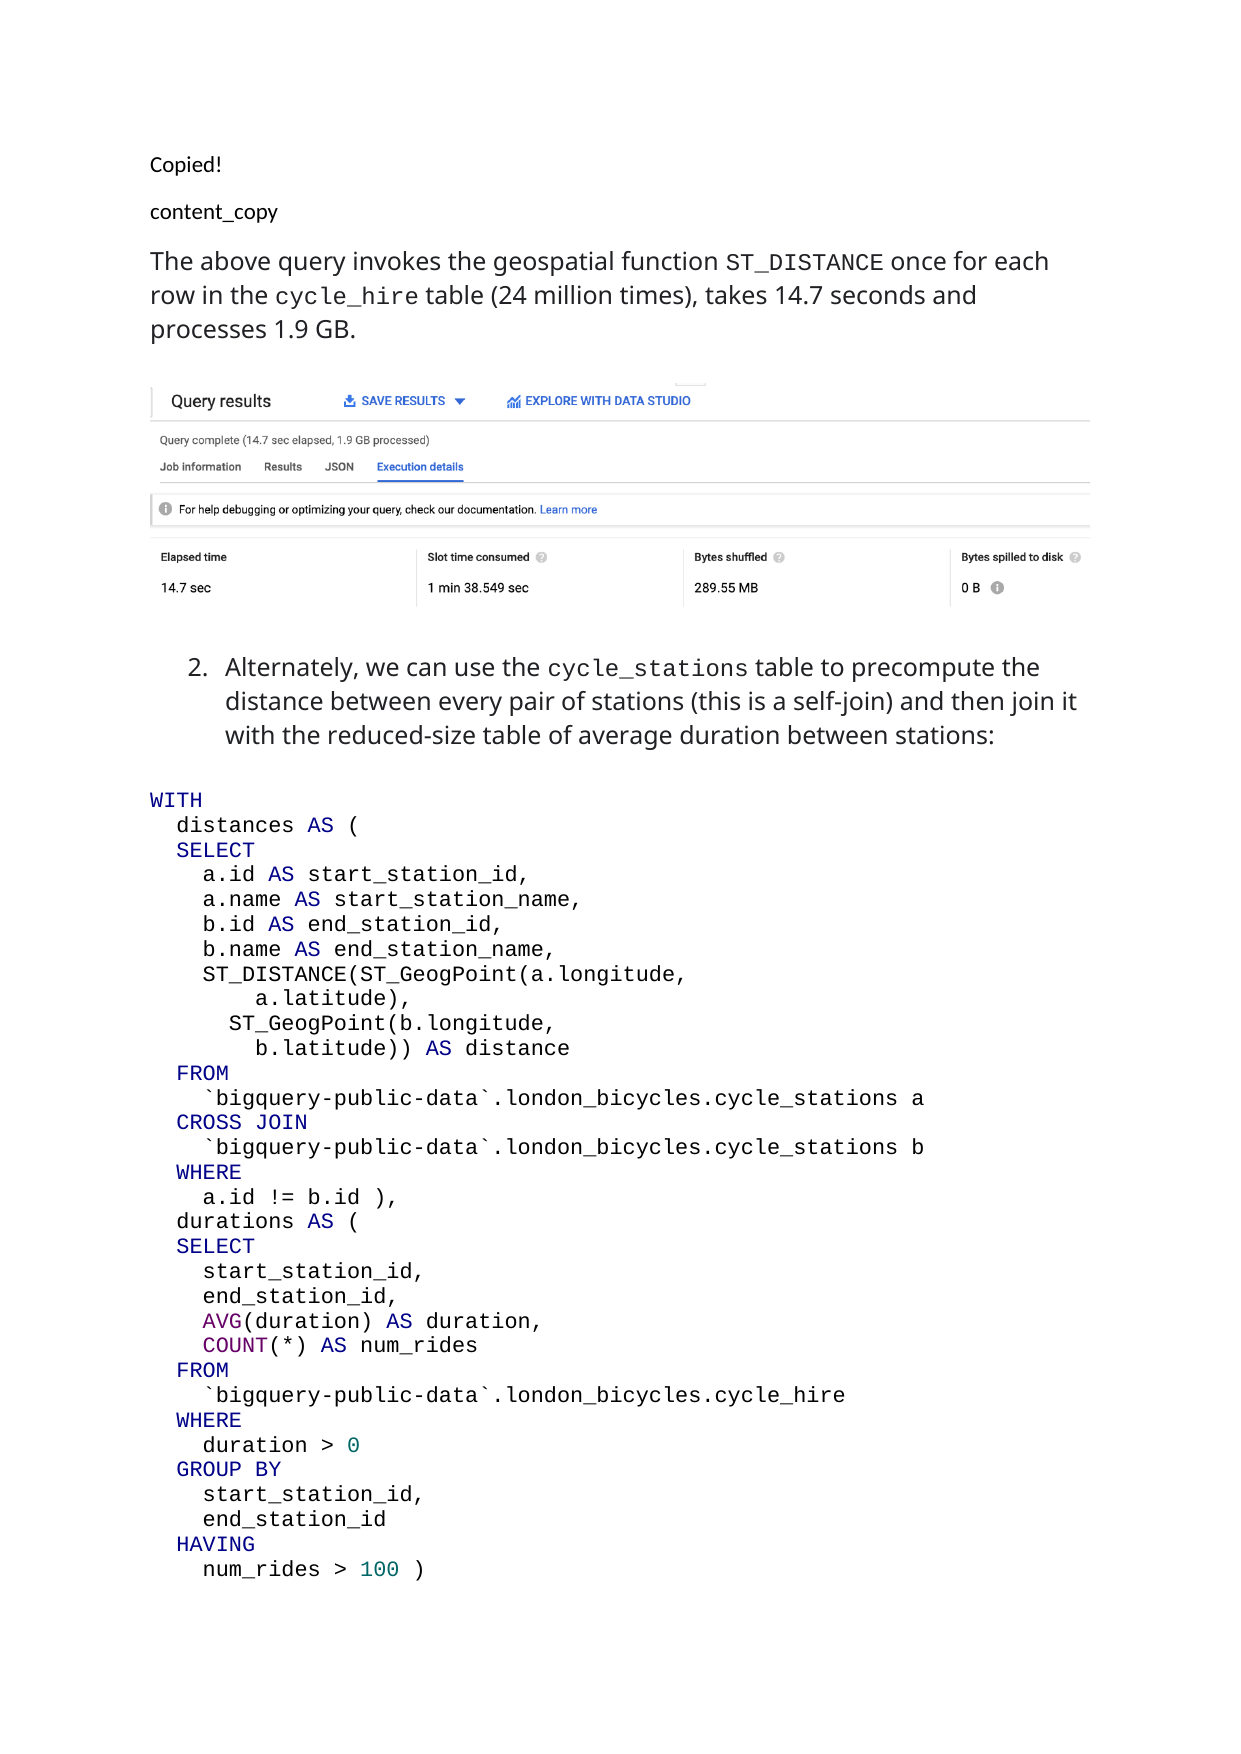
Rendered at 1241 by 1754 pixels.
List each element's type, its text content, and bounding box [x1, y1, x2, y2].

text SELECT [150, 839, 1090, 864]
text The above query invokes the geospatial function ST_DISTANCE once for each row in the cycle_hire table (24 million times), takes 14.7 seconds and processes 1.9 GB. [150, 244, 1090, 346]
text SELECT [150, 1236, 1090, 1260]
text WHERE [150, 1409, 1090, 1434]
text b.id AS end_station_id, [150, 913, 1090, 938]
text num_rides > 100 ) [150, 1558, 1090, 1583]
text distances AS ( [150, 814, 1090, 839]
text end_station_id [150, 1508, 1090, 1533]
text `bigquery-public-data`.london_bicycles.cycle_hire [150, 1384, 1090, 1409]
text Copied! [150, 150, 1090, 178]
list Alternately, we can use the cycle_stations table to precompute the distance between every pair of stations (this is a self-join) and then join it with the reduced-size table of average duration between stations: [187, 649, 1090, 752]
text durations AS ( [150, 1211, 1090, 1236]
text `bigquery-public-data`.london_bicycles.cycle_stations a [150, 1087, 1090, 1112]
text content_copy [150, 197, 1090, 225]
text FROM [150, 1062, 1090, 1087]
text WITH [150, 789, 1090, 814]
text AVG(duration) AS duration, [150, 1310, 1090, 1335]
text b.latitude)) AS distance [150, 1037, 1090, 1062]
text a.latitude), [150, 988, 1090, 1012]
text end_station_id, [150, 1285, 1090, 1310]
text FROM [150, 1359, 1090, 1384]
text CROSS JOIN [150, 1112, 1090, 1136]
text GROUP BY [150, 1459, 1090, 1483]
text duration > 0 [150, 1434, 1090, 1459]
picture [150, 383, 1091, 612]
text COUNT(*) AS num_rides [150, 1335, 1090, 1359]
text start_station_id, [150, 1483, 1090, 1508]
text ST_GeogPoint(b.longitude, [150, 1012, 1090, 1037]
text a.name AS start_station_name, [150, 888, 1090, 913]
text WHERE [150, 1161, 1090, 1186]
text a.id != b.id ), [150, 1186, 1090, 1211]
text `bigquery-public-data`.london_bicycles.cycle_stations b [150, 1136, 1090, 1161]
text ST_DISTANCE(ST_GeogPoint(a.longitude, [150, 963, 1090, 988]
text start_station_id, [150, 1260, 1090, 1285]
text HAVING [150, 1533, 1090, 1558]
text b.name AS end_station_name, [150, 938, 1090, 963]
text a.id AS start_station_id, [150, 864, 1090, 888]
